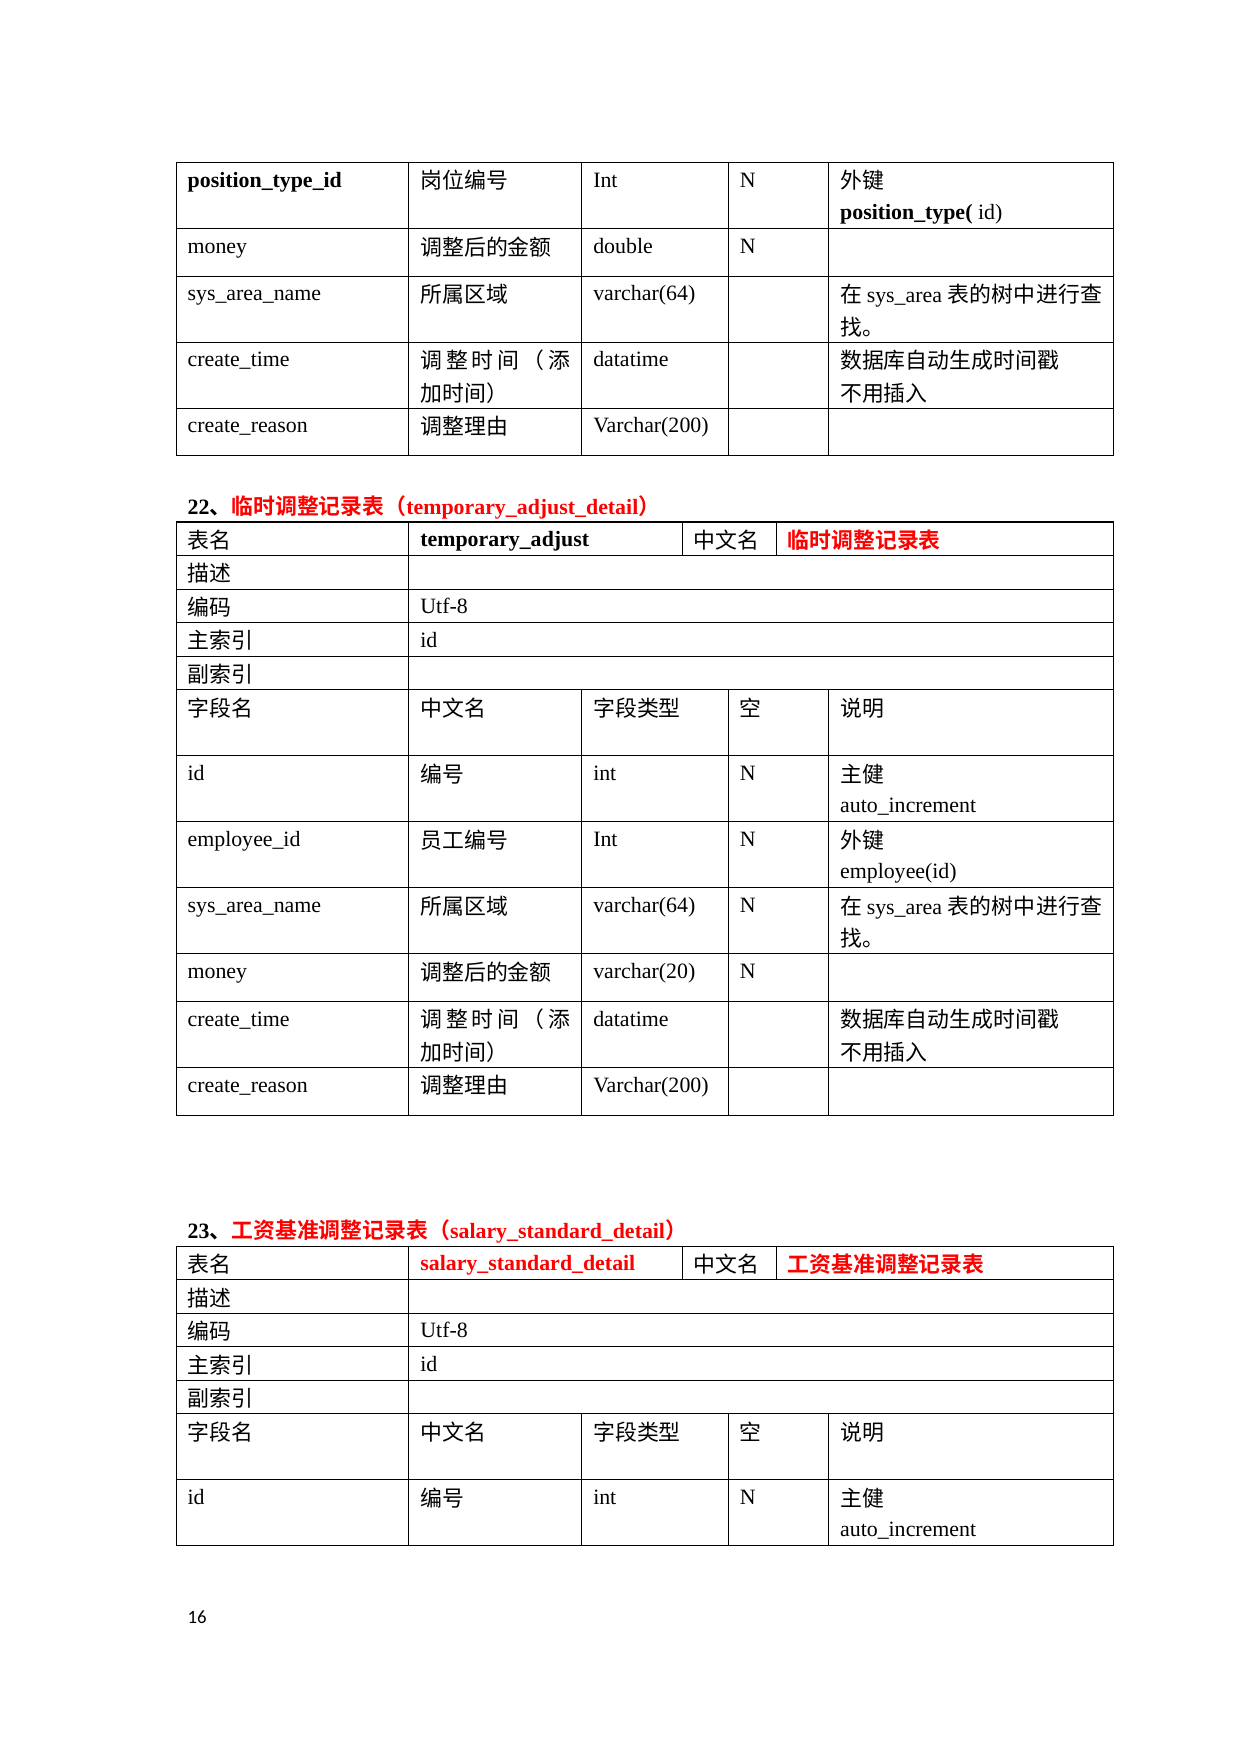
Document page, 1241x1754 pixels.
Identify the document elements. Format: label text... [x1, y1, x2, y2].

table_cell 员工编号 [409, 822, 581, 887]
table_cell N [729, 888, 828, 953]
table_cell [729, 277, 828, 342]
table_header 表名 [177, 1247, 408, 1279]
table_cell varchar(20) [582, 954, 728, 1001]
table_cell 数据库自动生成时间戳 不用插入 [829, 1002, 1113, 1067]
table_cell sys_area_name [177, 277, 408, 342]
table_cell N [729, 822, 828, 887]
table_cell 中文名 [409, 690, 581, 755]
table_cell N [729, 163, 828, 228]
table_cell 调整后的金额 [409, 954, 581, 1001]
table_cell create_time [177, 343, 408, 408]
table_cell id [177, 1480, 408, 1545]
table_cell int [582, 1480, 728, 1545]
table_header temporary_adjust [409, 523, 682, 555]
table_cell Utf-8 [409, 590, 1113, 622]
table_cell Utf-8 [409, 1314, 1113, 1346]
table_cell [409, 1280, 1113, 1313]
table_cell N [729, 756, 828, 821]
table_cell [829, 409, 1113, 455]
table_cell 岗位编号 [409, 163, 581, 228]
table_cell Int [582, 163, 728, 228]
table_header 中文名 [683, 1247, 776, 1279]
table_cell 编号 [409, 1480, 581, 1545]
table_cell 空 [729, 690, 828, 755]
table_cell 所属区域 [409, 277, 581, 342]
table_cell id [177, 756, 408, 821]
table_cell 主健 auto_increment [829, 756, 1113, 821]
table_cell 描述 [177, 1280, 408, 1313]
table_cell 空 [729, 1414, 828, 1479]
table_cell 编号 [409, 756, 581, 821]
table_cell 主索引 [177, 1347, 408, 1380]
table_cell 调整理由 [409, 409, 581, 455]
table_cell 编码 [177, 590, 408, 622]
table_cell 调整理由 [409, 1068, 581, 1114]
table_cell [729, 409, 828, 455]
table_cell N [729, 229, 828, 276]
table_header 中文名 [683, 523, 776, 555]
table_header 工资基准调整记录表 [777, 1247, 1113, 1279]
table_cell sys_area_name [177, 888, 408, 953]
table_cell 说明 [829, 1414, 1113, 1479]
table_cell id [409, 623, 1113, 656]
table_header 表名 [177, 523, 408, 555]
table_cell position_type_id [177, 163, 408, 228]
table_cell 字段名 [177, 690, 408, 755]
table_cell [829, 1068, 1113, 1114]
table_cell 字段类型 [582, 1414, 728, 1479]
table_cell [729, 1002, 828, 1067]
table_cell money [177, 954, 408, 1001]
table_cell 副索引 [177, 657, 408, 689]
table_header 临时调整记录表 [777, 523, 1113, 555]
table_cell Varchar(200) [582, 409, 728, 455]
table_cell 字段名 [177, 1414, 408, 1479]
table_cell 主健 auto_increment [829, 1480, 1113, 1545]
table_cell [729, 343, 828, 408]
table_cell N [729, 1480, 828, 1545]
table_cell 所属区域 [409, 888, 581, 953]
table_cell datatime [582, 1002, 728, 1067]
table_cell Varchar(200) [582, 1068, 728, 1114]
table_cell [409, 657, 1113, 689]
table_cell 外键 position_type( id) [829, 163, 1113, 228]
table_cell 描述 [177, 556, 408, 588]
table_cell 在sys_area表的树中进行查找。 [829, 277, 1113, 342]
table_header salary_standard_detail [409, 1247, 682, 1279]
text 23、工资基准调整记录表（salary_standard_detail） [187, 1213, 1053, 1246]
table_cell id [409, 1347, 1113, 1380]
table_cell employee_id [177, 822, 408, 887]
table_cell 中文名 [409, 1414, 581, 1479]
table_cell 数据库自动生成时间戳 不用插入 [829, 343, 1113, 408]
table_cell money [177, 229, 408, 276]
table_cell 字段类型 [582, 690, 728, 755]
table_cell create_reason [177, 409, 408, 455]
table_cell 说明 [829, 690, 1113, 755]
table_cell [729, 1068, 828, 1114]
table_cell [409, 556, 1113, 588]
table_cell N [729, 954, 828, 1001]
table_cell create_reason [177, 1068, 408, 1114]
table_cell 编码 [177, 1314, 408, 1346]
table_cell [829, 954, 1113, 1001]
table_cell 调整后的金额 [409, 229, 581, 276]
table_cell [409, 1381, 1113, 1413]
table_cell 在sys_area表的树中进行查找。 [829, 888, 1113, 953]
table_cell 副索引 [177, 1381, 408, 1413]
table_cell int [582, 756, 728, 821]
table_cell 外键 employee(id) [829, 822, 1113, 887]
text 22、临时调整记录表（temporary_adjust_detail） [187, 489, 1053, 521]
table_cell 调整时间（添加时间） [409, 1002, 581, 1067]
table_cell varchar(64) [582, 888, 728, 953]
table_cell create_time [177, 1002, 408, 1067]
table_cell Int [582, 822, 728, 887]
table_cell 主索引 [177, 623, 408, 656]
table_cell 调整时间（添加时间） [409, 343, 581, 408]
table_cell varchar(64) [582, 277, 728, 342]
table_cell datatime [582, 343, 728, 408]
table_cell [829, 229, 1113, 276]
table_cell double [582, 229, 728, 276]
